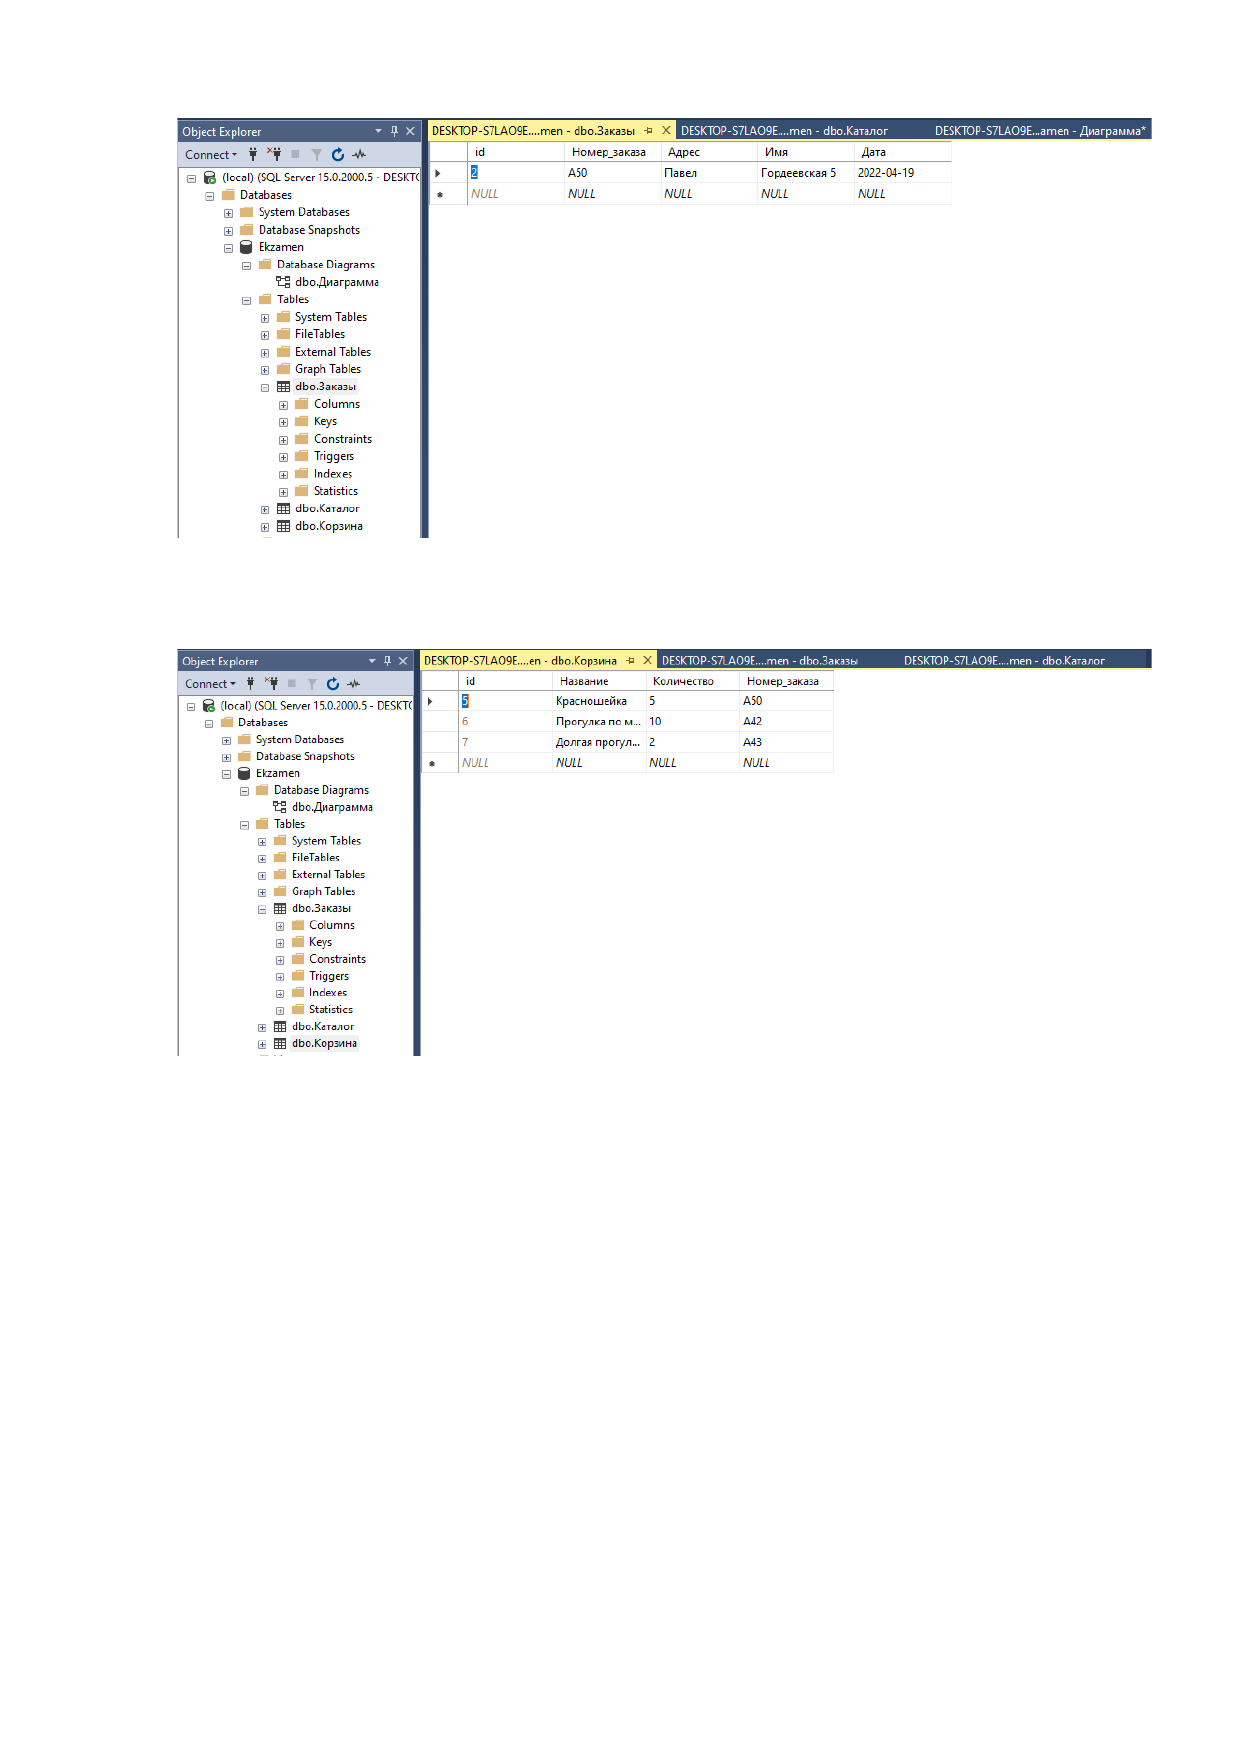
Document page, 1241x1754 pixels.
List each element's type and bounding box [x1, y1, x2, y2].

picture [177, 649, 1152, 1056]
picture [177, 118, 1152, 538]
